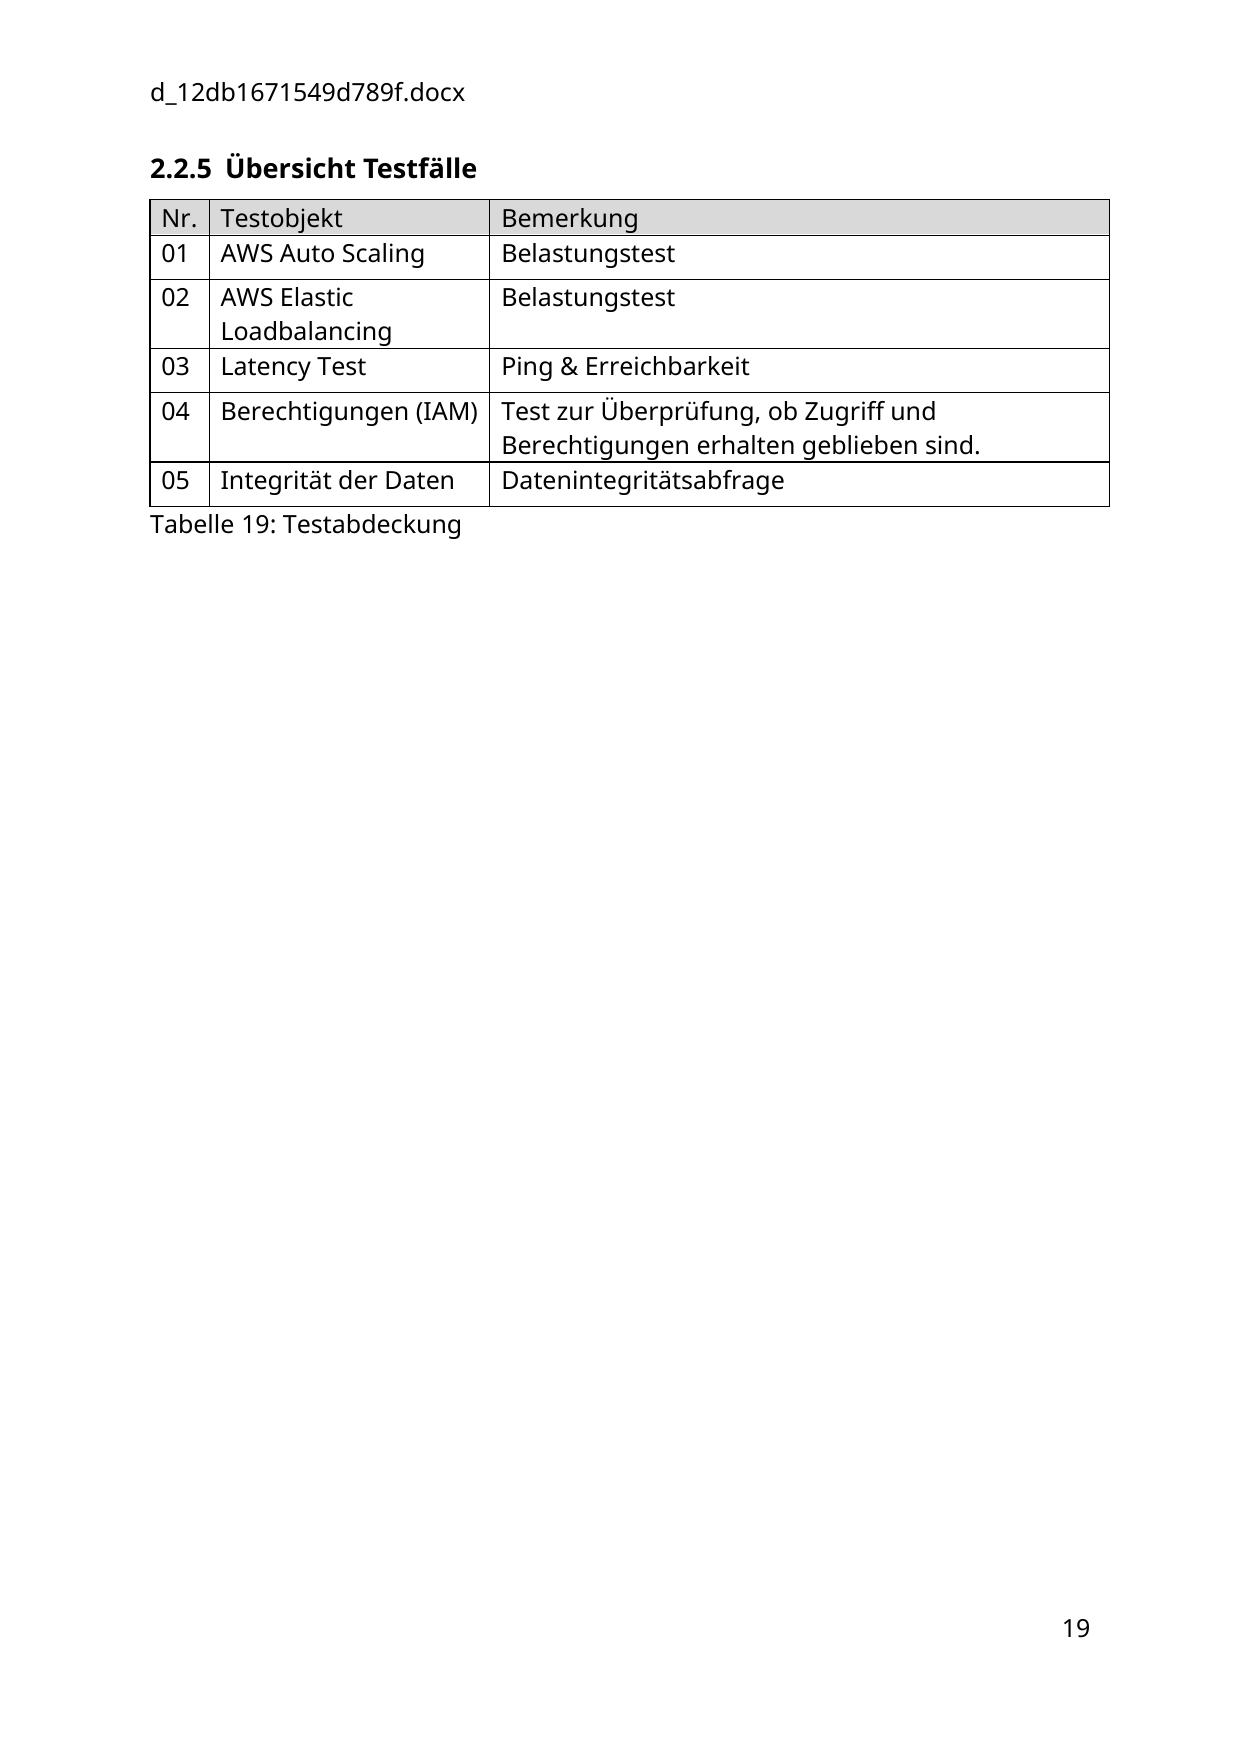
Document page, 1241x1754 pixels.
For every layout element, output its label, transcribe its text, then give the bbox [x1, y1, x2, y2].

table_cell Test zur Überprüfung, ob Zugriff und Berechtigungen erhalten geblieben sind. [490, 393, 1109, 461]
text Tabelle 19: Testabdeckung [150, 507, 1090, 541]
table_cell Datenintegritätsabfrage [490, 463, 1109, 506]
table_cell Belastungstest [490, 280, 1109, 348]
table_cell 02 [151, 280, 209, 348]
table_header Bemerkung [490, 200, 1109, 234]
table_cell 03 [151, 349, 209, 392]
table_header Nr. [151, 200, 209, 234]
subtitle Übersicht Testfälle [150, 150, 1090, 187]
table_header Testobjekt [210, 200, 489, 234]
table_cell Belastungstest [490, 236, 1109, 279]
table_cell Integrität der Daten [210, 463, 489, 506]
table_cell AWS Auto Scaling [210, 236, 489, 279]
table_cell 01 [151, 236, 209, 279]
table_cell Latency Test [210, 349, 489, 392]
table_cell Berechtigungen (IAM) [210, 393, 489, 461]
table_cell 05 [151, 463, 209, 506]
table_cell 04 [151, 393, 209, 461]
table_cell AWS Elastic Loadbalancing [210, 280, 489, 348]
table_cell Ping & Erreichbarkeit [490, 349, 1109, 392]
